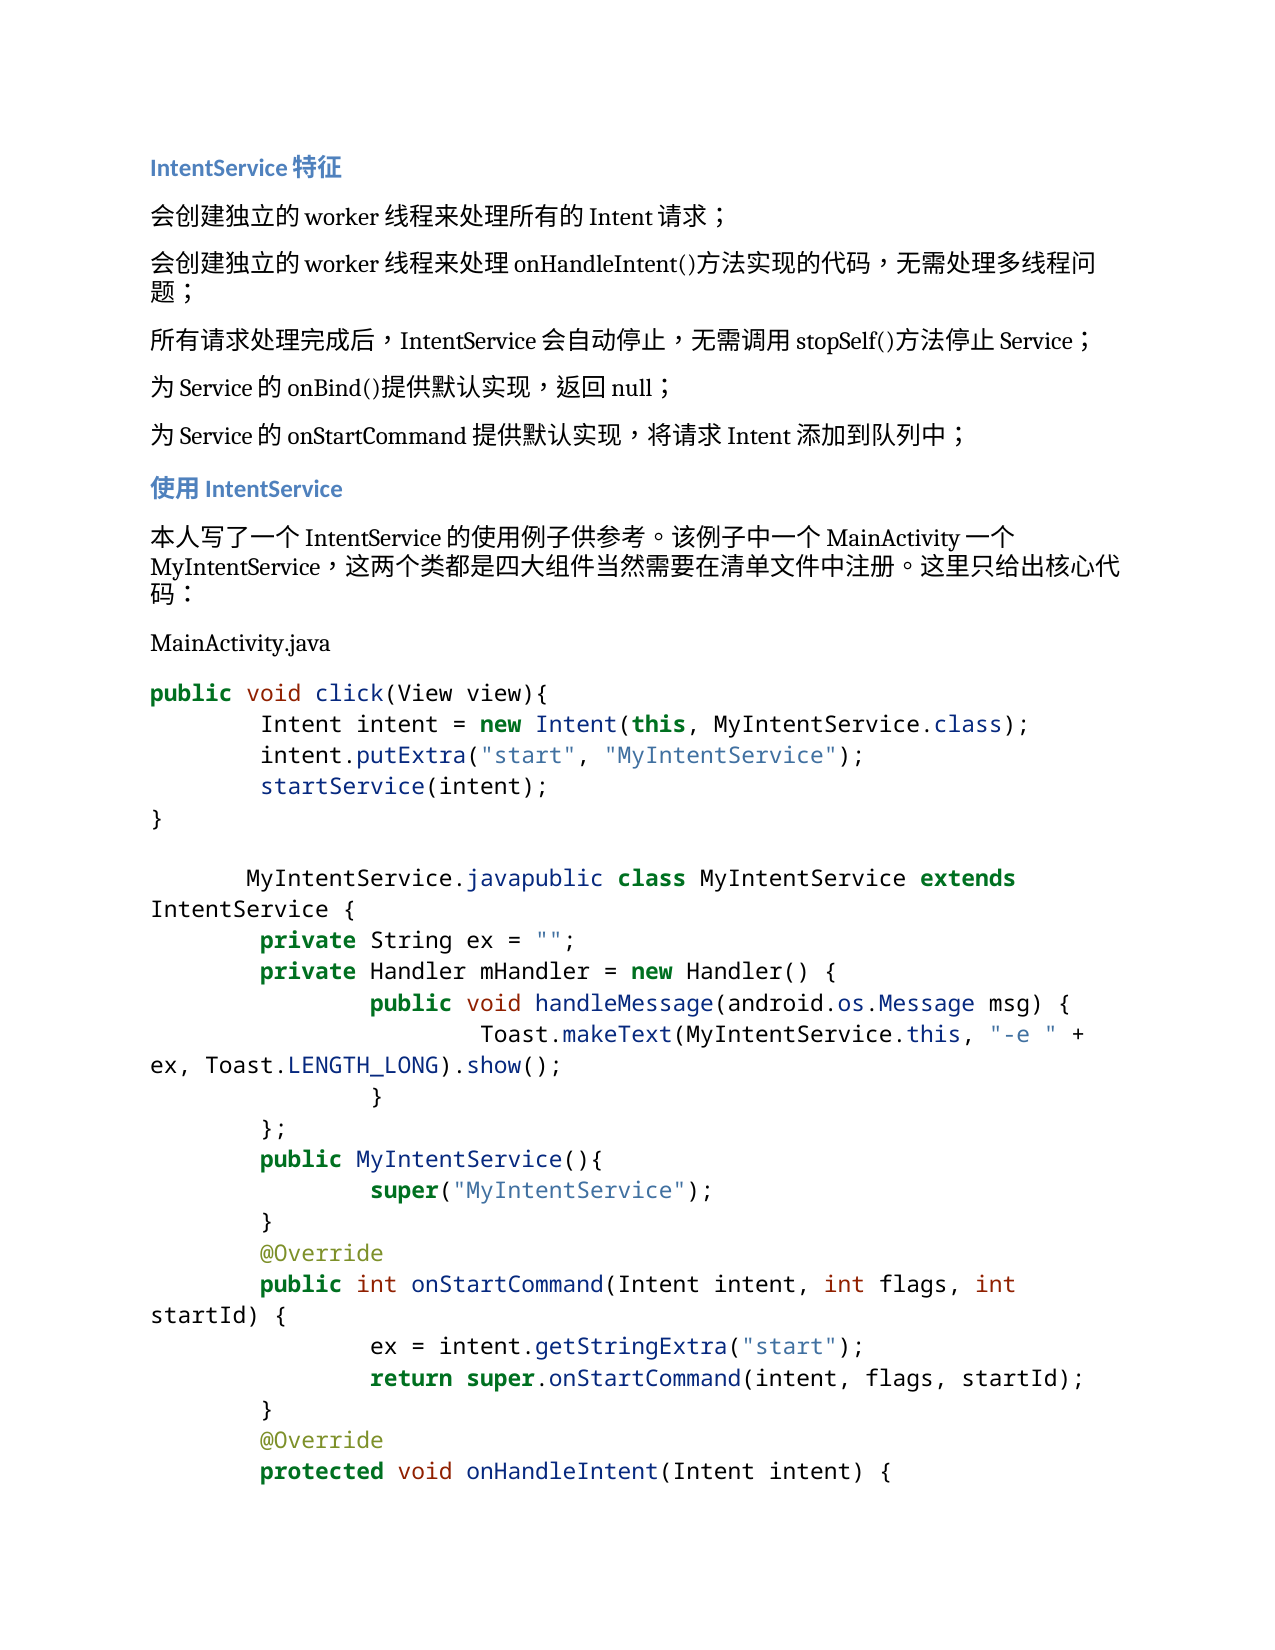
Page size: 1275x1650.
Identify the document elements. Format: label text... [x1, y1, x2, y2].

subtitle IntentService特征 [150, 150, 1125, 184]
text MainActivity.java [150, 629, 1125, 658]
text 所有请求处理完成后，IntentService会自动停止，无需调用stopSelf()方法停止Service； [150, 327, 1125, 355]
subtitle 使用IntentService [150, 471, 1125, 505]
text 会创建独立的worker线程来处理所有的Intent请求； [150, 203, 1125, 232]
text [150, 676, 1125, 1486]
text 为Service的onBind()提供默认实现，返回null； [150, 374, 1125, 403]
text 会创建独立的worker线程来处理onHandleIntent()方法实现的代码，无需处理多线程问题； [150, 250, 1125, 308]
text 为Service的onStartCommand提供默认实现，将请求Intent添加到队列中； [150, 422, 1125, 450]
text 本人写了一个IntentService的使用例子供参考。该例子中一个MainActivity一个MyIntentService，这两个类都是四大组件当然需要在清单文件中注册。这里只给出核心代码： [150, 524, 1125, 610]
